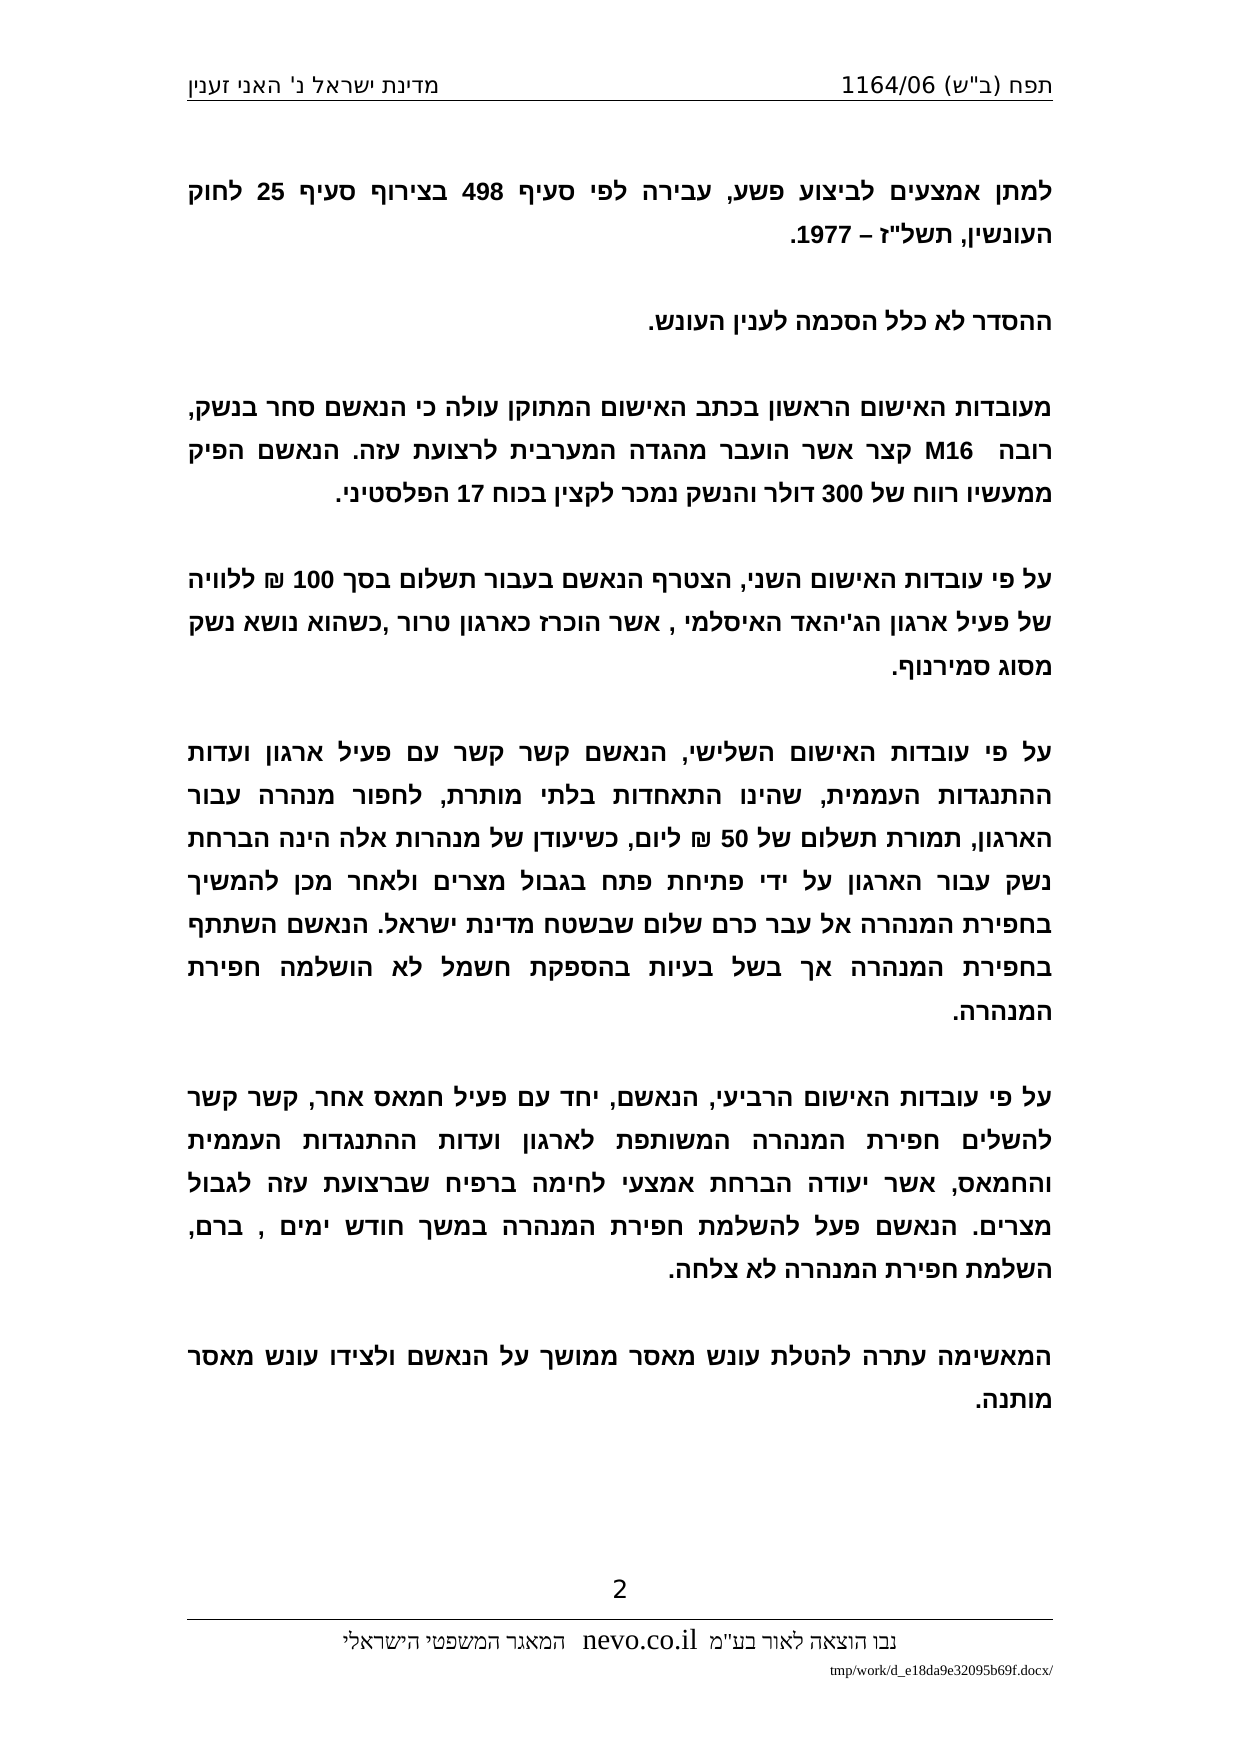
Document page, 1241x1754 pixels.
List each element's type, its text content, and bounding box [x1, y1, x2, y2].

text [187, 177, 1053, 249]
text מעובדות האישום הראשון בכתב האישום המתוקן עולה כי הנאשם סחר בנשק, רובה M16 קצר אשר הועבר מהגדה המערבית לרצועת עזה. הנאשם הפיק ממעשיו רווח של 300 דולר והנשק נמכר לקצין בכוח 17 הפלסטיני. [187, 393, 1053, 508]
text על פי עובדות האישום הרביעי, הנאשם, יחד עם פעיל חמאס אחר, קשר קשר להשלים חפירת המנהרה המשותפת לארגון ועדות ההתנגדות העממית והחמאס, אשר יעודה הברחת אמצעי לחימה ברפיח שברצועת עזה לגבול מצרים. הנאשם פעל להשלמת חפירת המנהרה במשך חודש ימים , ברם, השלמת חפירת המנהרה לא צלחה. [187, 1083, 1053, 1284]
text המאשימה עתרה להטלת עונש מאסר ממושך על הנאשם ולצידו עונש מאסר מותנה. [187, 1342, 1053, 1413]
text על פי עובדות האישום השני, הצטרף הנאשם בעבור תשלום בסך 100 ₪ ללוויה של פעיל ארגון הג'יהאד האיסלמי , אשר הוכרז כארגון טרור ,כשהוא נושא נשק מסוג סמירנוף. [187, 565, 1053, 680]
text ההסדר לא כלל הסכמה לענין העונש. [187, 307, 1053, 335]
text על פי עובדות האישום השלישי, הנאשם קשר קשר עם פעיל ארגון ועדות ההתנגדות העממית, שהינו התאחדות בלתי מותרת, לחפור מנהרה עבור הארגון, תמורת תשלום של 50 ₪ ליום, כשיעודן של מנהרות אלה הינה הברחת נשק עבור הארגון על ידי פתיחת פתח בגבול מצרים ולאחר מכן להמשיך בחפירת המנהרה אל עבר כרם שלום שבשטח מדינת ישראל. הנאשם השתתף בחפירת המנהרה אך בשל בעיות בהספקת חשמל לא הושלמה חפירת המנהרה. [187, 738, 1053, 1025]
